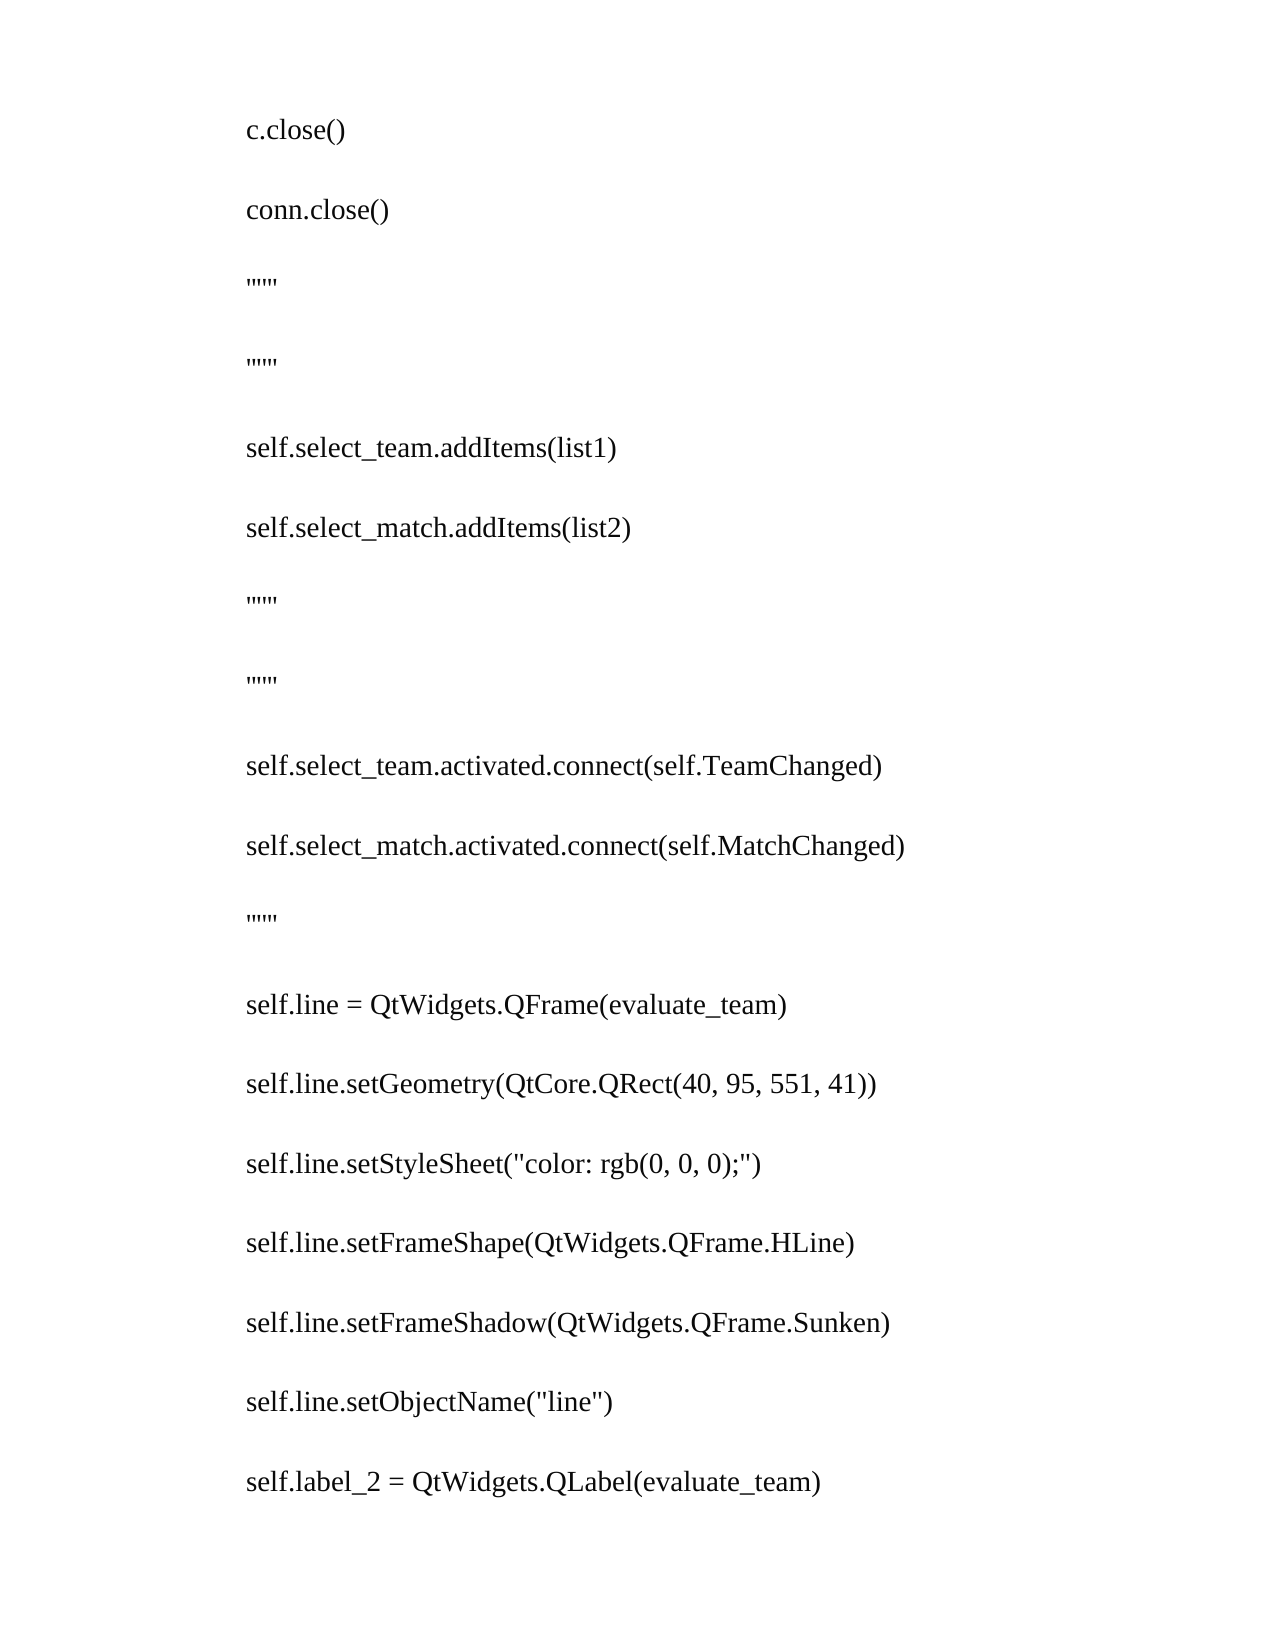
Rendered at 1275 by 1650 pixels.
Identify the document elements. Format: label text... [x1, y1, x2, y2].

text self.select_match.addItems(list2) [187, 510, 1125, 543]
text '''''' [187, 907, 1125, 941]
text '''''' [187, 589, 1125, 623]
text '''''' [187, 669, 1125, 702]
text self.line.setFrameShape(QtWidgets.QFrame.HLine) [187, 1225, 1125, 1259]
text self.line.setObjectName("line") [187, 1384, 1125, 1418]
text self.line.setGeometry(QtCore.QRect(40, 95, 551, 41)) [187, 1066, 1125, 1100]
text self.select_team.activated.connect(self.TeamChanged) [187, 748, 1125, 782]
text self.line.setFrameShadow(QtWidgets.QFrame.Sunken) [187, 1305, 1125, 1338]
text conn.close() [187, 192, 1125, 226]
text '''''' [187, 351, 1125, 384]
text self.select_match.activated.connect(self.MatchChanged) [187, 828, 1125, 861]
text self.line = QtWidgets.QFrame(evaluate_team) [187, 987, 1125, 1020]
text self.select_team.addItems(list1) [187, 430, 1125, 464]
text self.label_2 = QtWidgets.QLabel(evaluate_team) [187, 1464, 1125, 1497]
text self.line.setStyleSheet("color: rgb(0, 0, 0);") [187, 1146, 1125, 1179]
text '''''' [187, 271, 1125, 305]
text c.close() [187, 112, 1125, 146]
